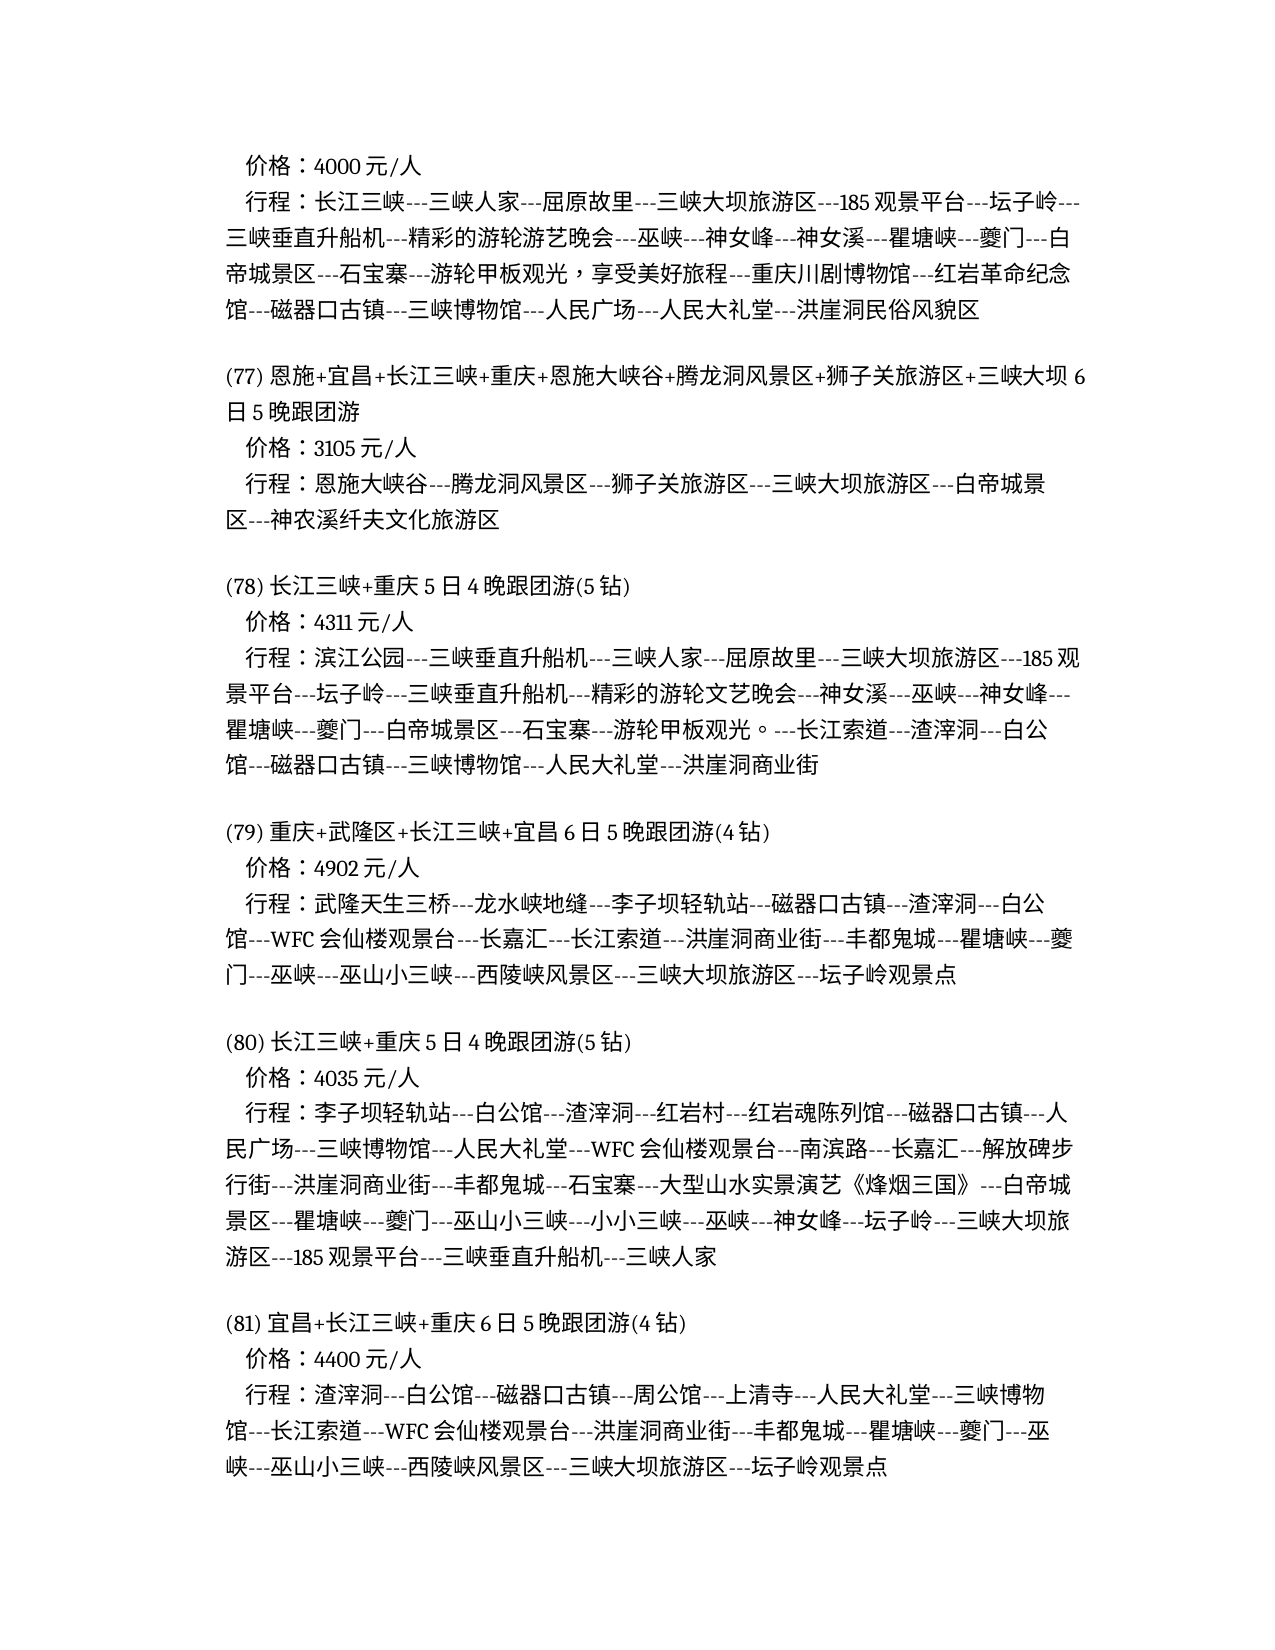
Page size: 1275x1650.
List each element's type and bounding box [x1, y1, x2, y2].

list [187, 150, 1087, 1482]
